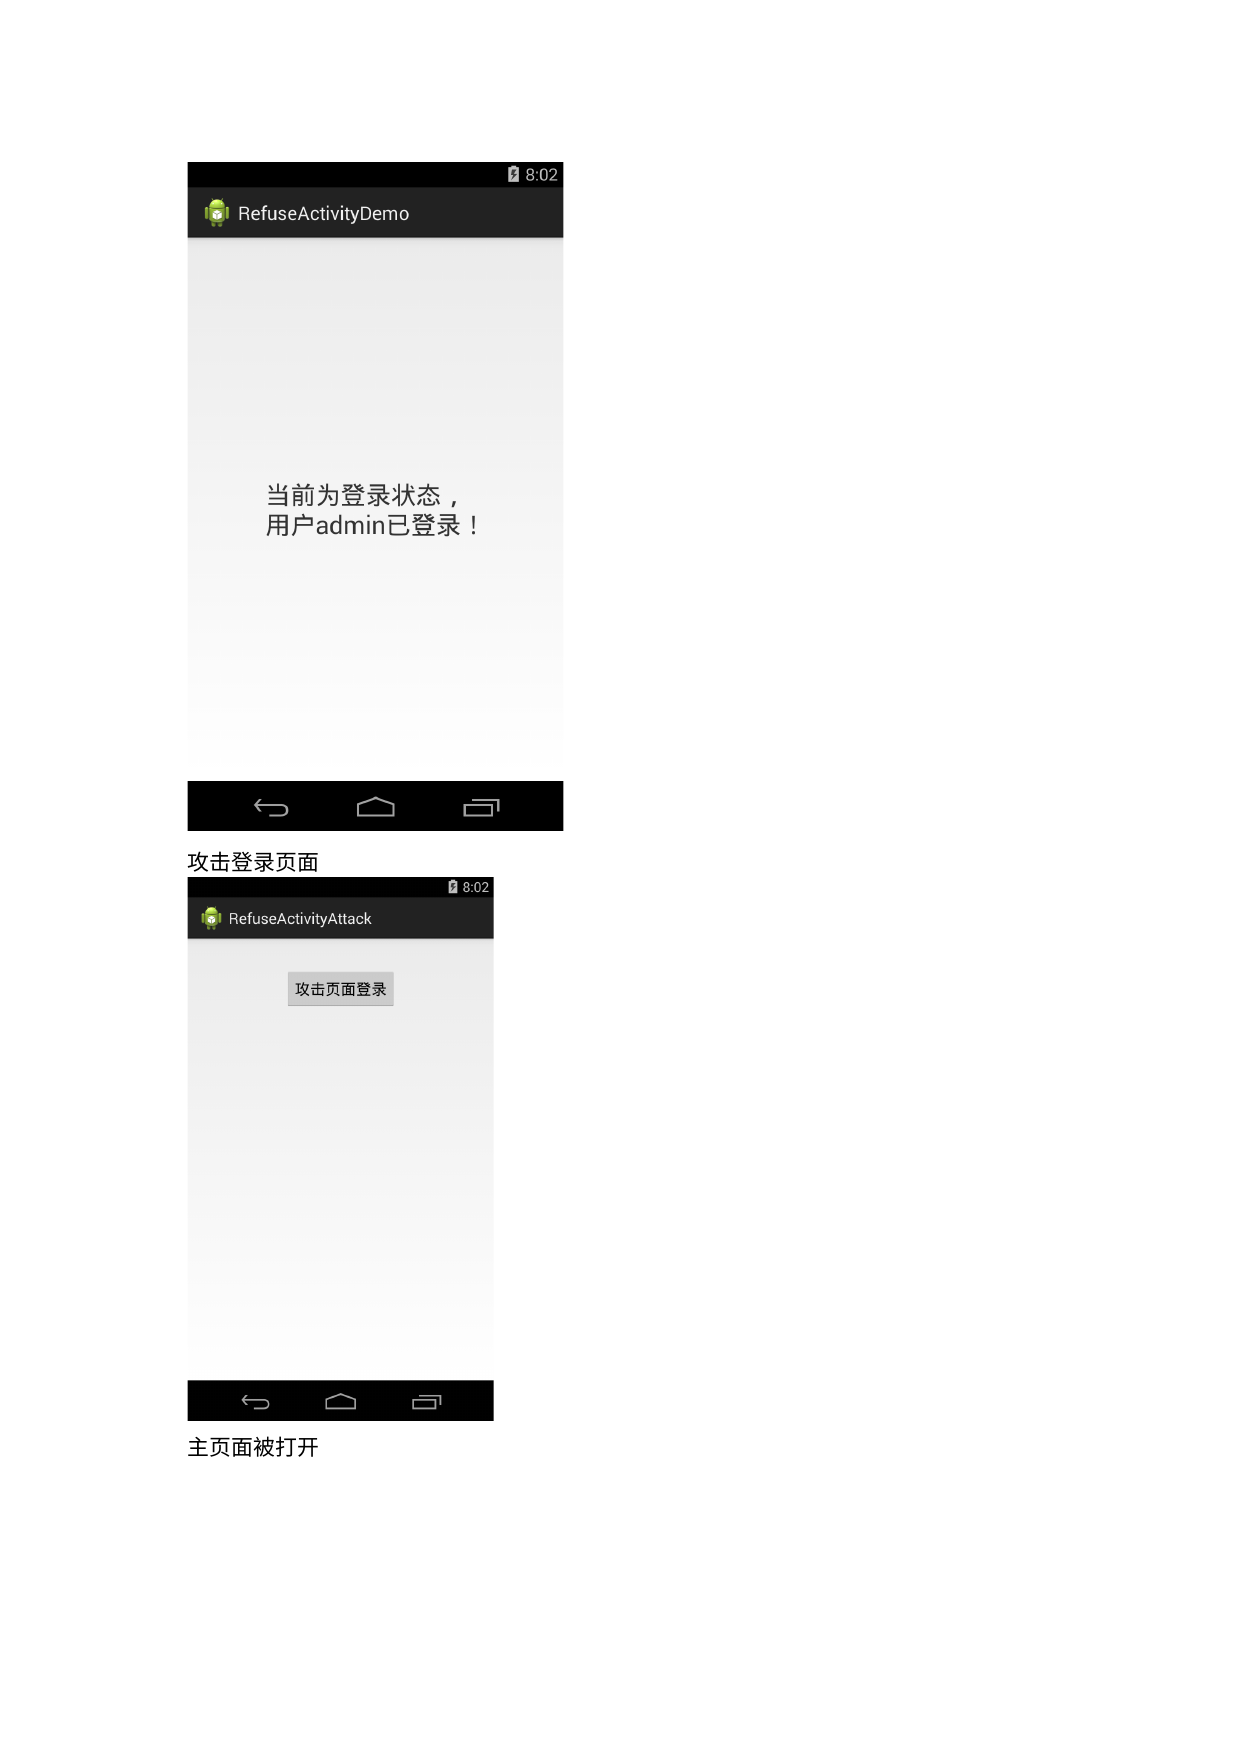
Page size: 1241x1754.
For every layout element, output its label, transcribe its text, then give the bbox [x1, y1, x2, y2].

text 攻击登录页面 [187, 844, 1053, 877]
text 主页面被打开 [187, 1429, 1053, 1462]
picture [187, 877, 494, 1421]
picture [187, 162, 564, 831]
